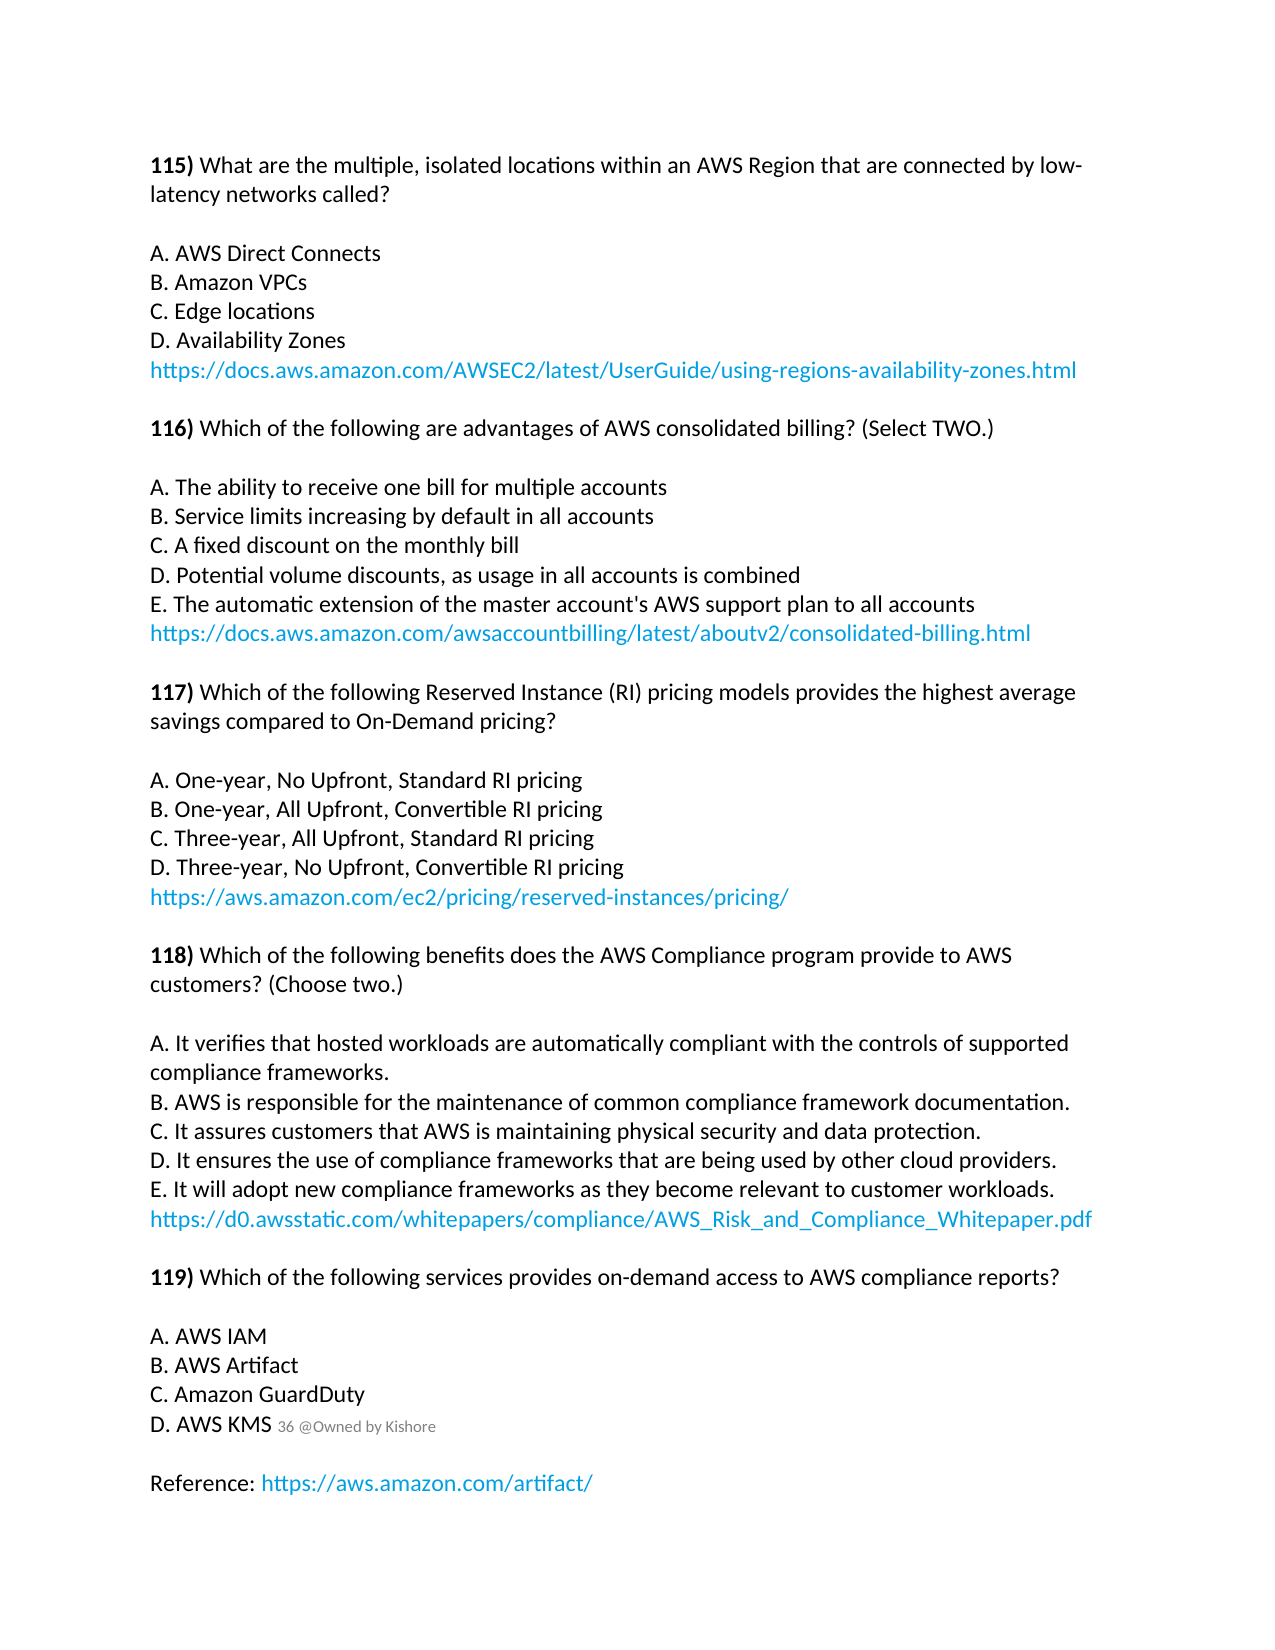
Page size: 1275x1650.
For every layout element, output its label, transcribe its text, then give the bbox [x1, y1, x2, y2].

text D. Potential volume discounts, as usage in all accounts is combined [150, 560, 1125, 589]
text C. Three-year, All Upfront, Standard RI pricing [150, 823, 1125, 852]
text 117) Which of the following Reserved Instance (RI) pricing models provides the highest average savings compared to On-Demand pricing? [150, 677, 1125, 735]
text D. It ensures the use of compliance frameworks that are being used by other cloud providers. [150, 1145, 1125, 1174]
text D. AWS KMS 36 @Owned by Kishore [150, 1409, 1125, 1438]
text C. It assures customers that AWS is maintaining physical security and data protection. [150, 1116, 1125, 1145]
text C. A fixed discount on the monthly bill [150, 531, 1125, 560]
text C. Amazon GuardDuty [150, 1379, 1125, 1409]
text Reference: https://aws.amazon.com/artifact/ [150, 1468, 1125, 1498]
text A. It verifies that hosted workloads are automatically compliant with the controls of supported compliance frameworks. [150, 1028, 1125, 1087]
text 115) What are the multiple, isolated locations within an AWS Region that are connected by low-latency networks called? [150, 150, 1125, 208]
text https://docs.aws.amazon.com/AWSEC2/latest/UserGuide/using-regions-availability-zones.html [150, 355, 1125, 384]
text B. AWS Artifact [150, 1350, 1125, 1379]
text https://docs.aws.amazon.com/awsaccountbilling/latest/aboutv2/consolidated-billing.html [150, 618, 1125, 648]
text A. AWS Direct Connects [150, 238, 1125, 267]
text C. Edge locations [150, 296, 1125, 326]
text https://aws.amazon.com/ec2/pricing/reserved-instances/pricing/ [150, 882, 1125, 911]
text https://d0.awsstatic.com/whitepapers/compliance/AWS_Risk_and_Compliance_Whitepaper.pdf [150, 1204, 1125, 1233]
text A. The ability to receive one bill for multiple accounts [150, 472, 1125, 501]
text 116) Which of the following are advantages of AWS consolidated billing? (Select TWO.) [150, 413, 1125, 443]
text 119) Which of the following services provides on-demand access to AWS compliance reports? [150, 1262, 1125, 1292]
text 118) Which of the following benefits does the AWS Compliance program provide to AWS customers? (Choose two.) [150, 940, 1125, 999]
text E. It will adopt new compliance frameworks as they become relevant to customer workloads. [150, 1174, 1125, 1204]
text E. The automatic extension of the master account's AWS support plan to all accounts [150, 589, 1125, 618]
text B. One-year, All Upfront, Convertible RI pricing [150, 794, 1125, 823]
text B. Service limits increasing by default in all accounts [150, 501, 1125, 531]
text D. Availability Zones [150, 326, 1125, 355]
text D. Three-year, No Upfront, Convertible RI pricing [150, 852, 1125, 882]
text B. Amazon VPCs [150, 267, 1125, 296]
text A. AWS IAM [150, 1321, 1125, 1350]
text A. One-year, No Upfront, Standard RI pricing [150, 765, 1125, 794]
text B. AWS is responsible for the maintenance of common compliance framework documentation. [150, 1087, 1125, 1116]
